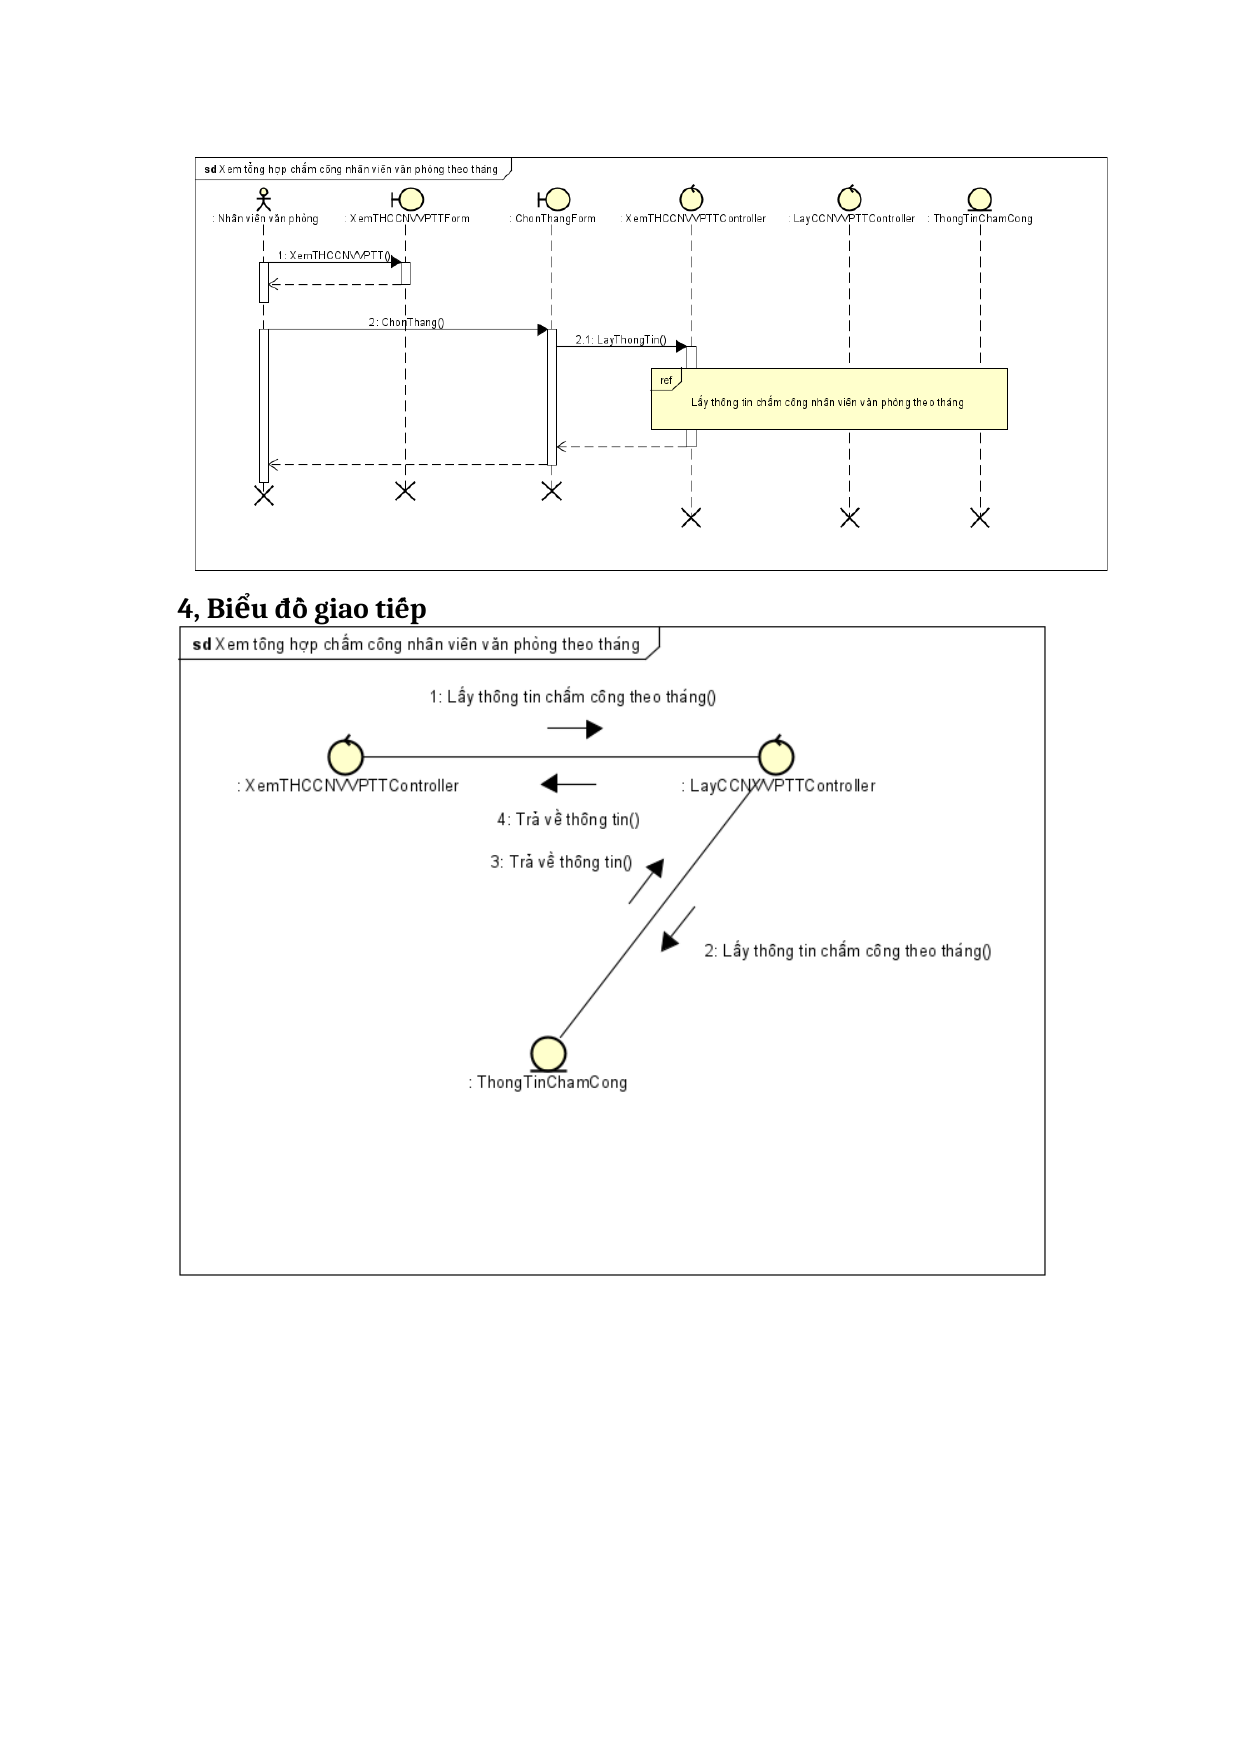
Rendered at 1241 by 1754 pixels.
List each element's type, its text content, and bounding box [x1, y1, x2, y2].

text 4, Biểu đồ giao tiếp [177, 592, 1122, 626]
picture [177, 625, 1062, 1282]
picture [177, 151, 1122, 592]
